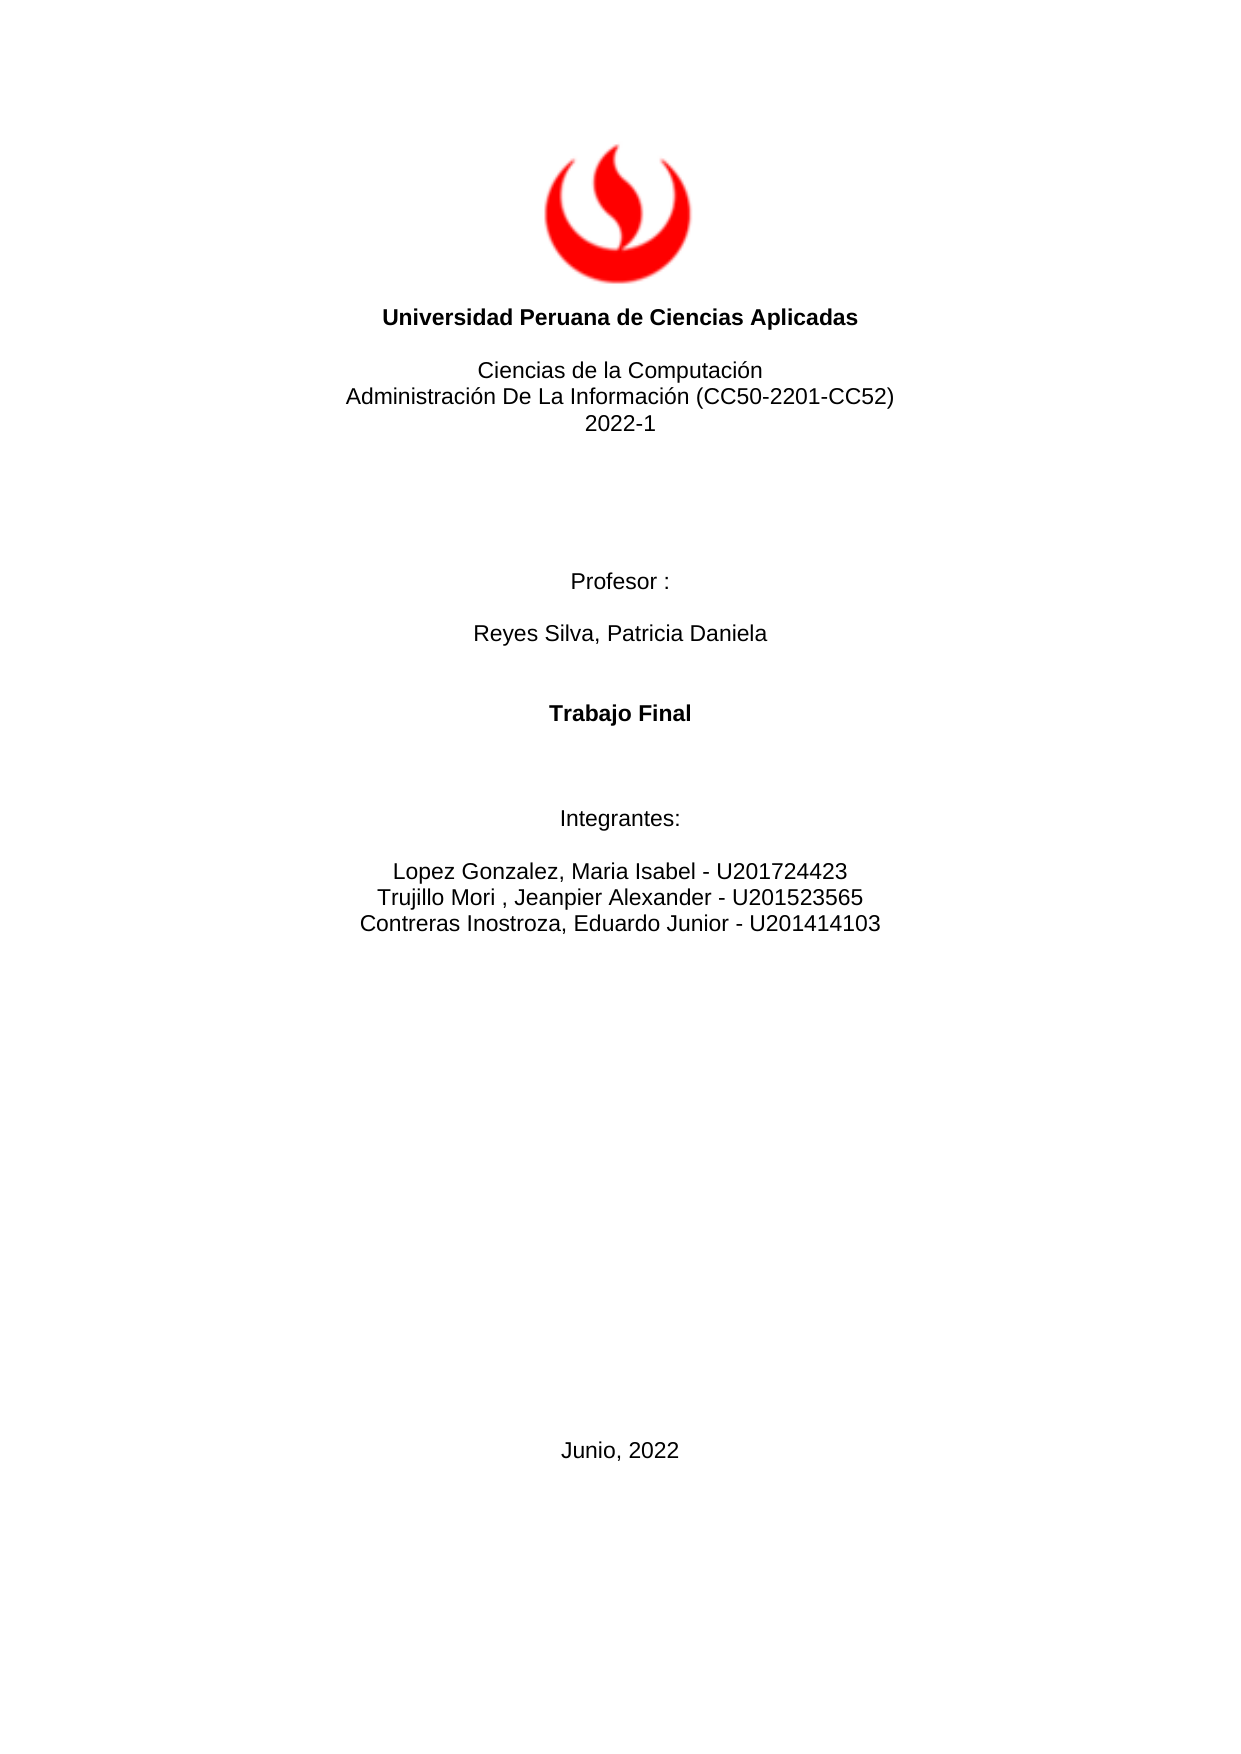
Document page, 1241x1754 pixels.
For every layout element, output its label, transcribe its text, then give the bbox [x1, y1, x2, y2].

text Lopez Gonzalez, Maria Isabel - U201724423 [150, 858, 1090, 884]
picture [522, 130, 718, 305]
text Trujillo Mori , Jeanpier Alexander - U201523565 [150, 884, 1090, 910]
text Reyes Silva, Patricia Daniela [150, 620, 1090, 647]
text Universidad Peruana de Ciencias Aplicadas [150, 304, 1090, 331]
text Profesor : [150, 568, 1090, 594]
text Integrantes: [150, 805, 1090, 831]
text Administración De La Información (CC50-2201-CC52) [150, 383, 1090, 409]
text Contreras Inostroza, Eduardo Junior - U201414103 [150, 910, 1090, 937]
text 2022-1 [150, 409, 1090, 436]
text Ciencias de la Computación [150, 357, 1090, 383]
text Trabajo Final [150, 699, 1090, 726]
text Junio, 2022 [150, 1437, 1090, 1464]
